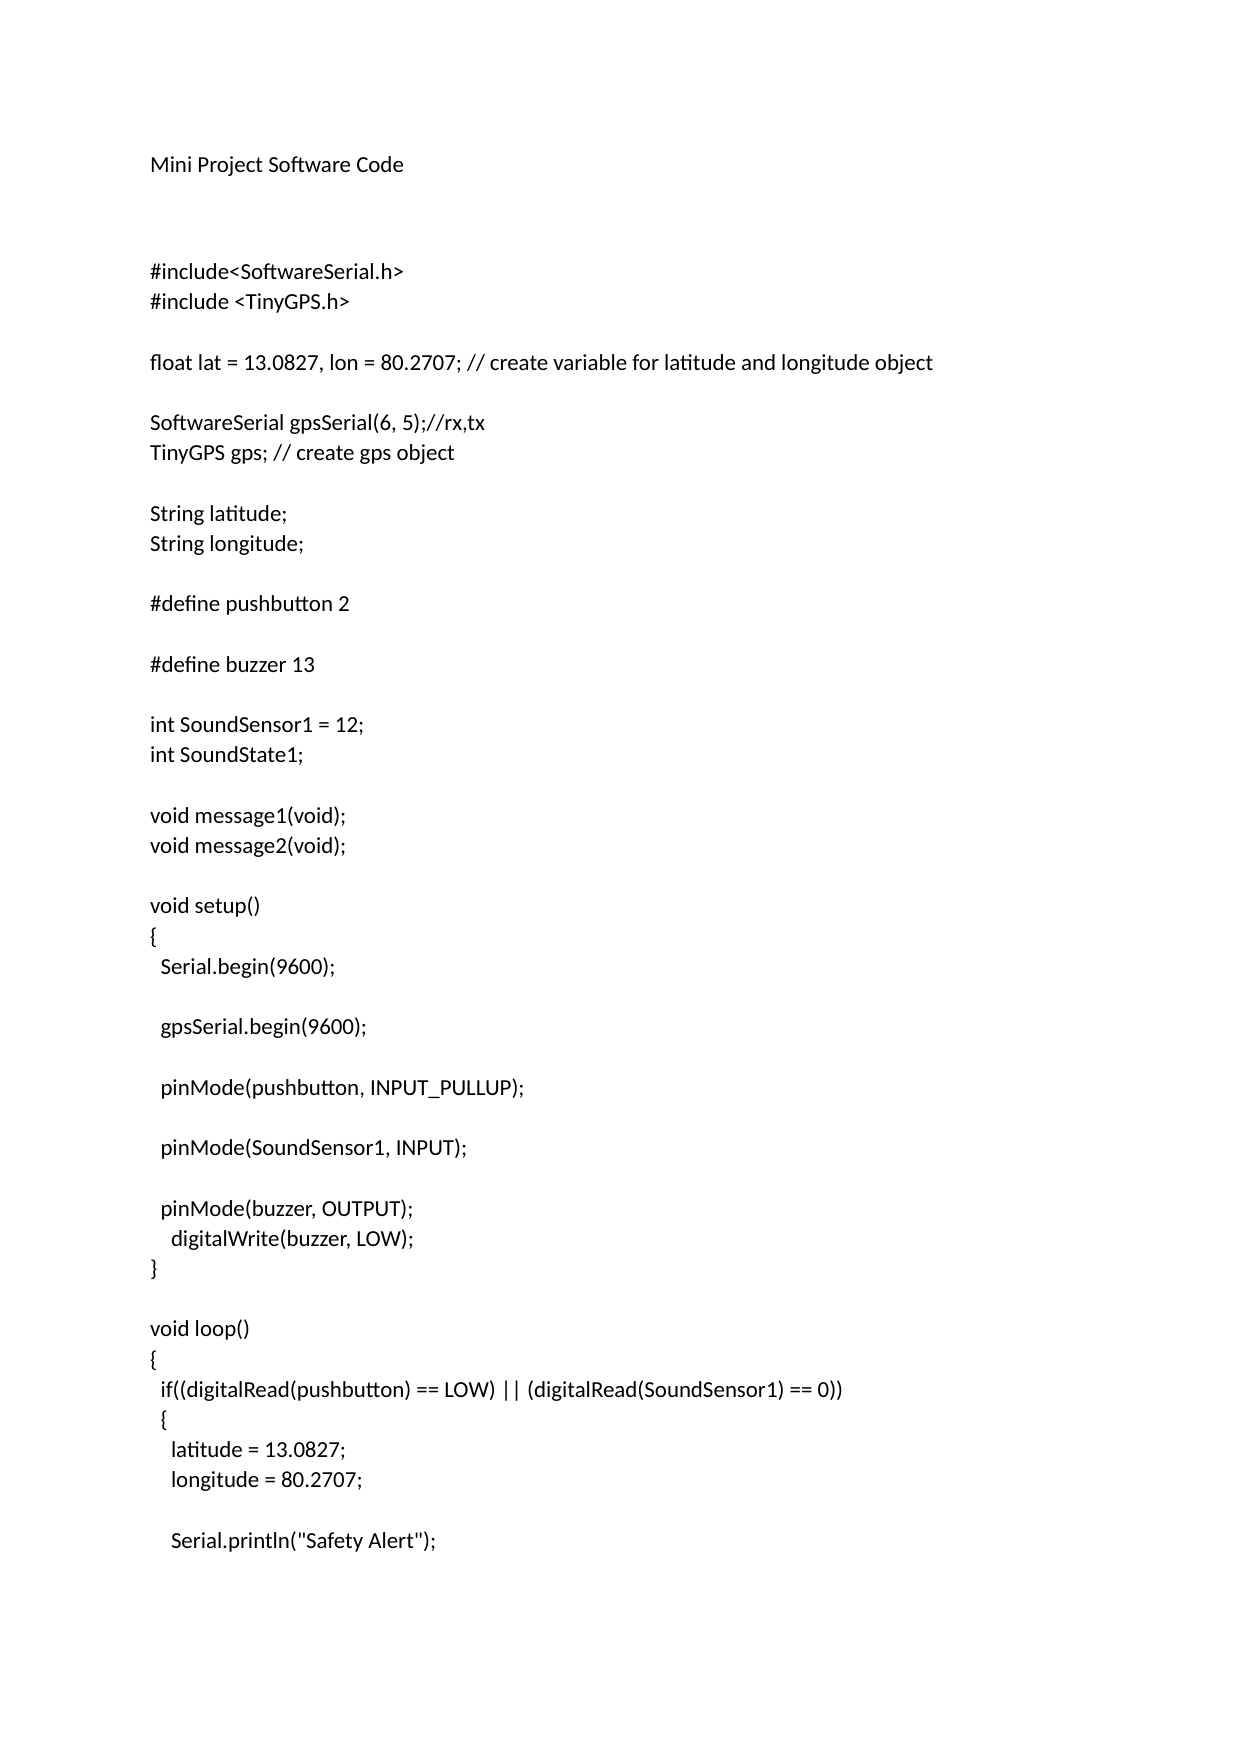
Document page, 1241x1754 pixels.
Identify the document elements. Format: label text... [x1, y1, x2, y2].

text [150, 227, 1090, 1584]
text Mini Project Software Code [150, 150, 1090, 208]
